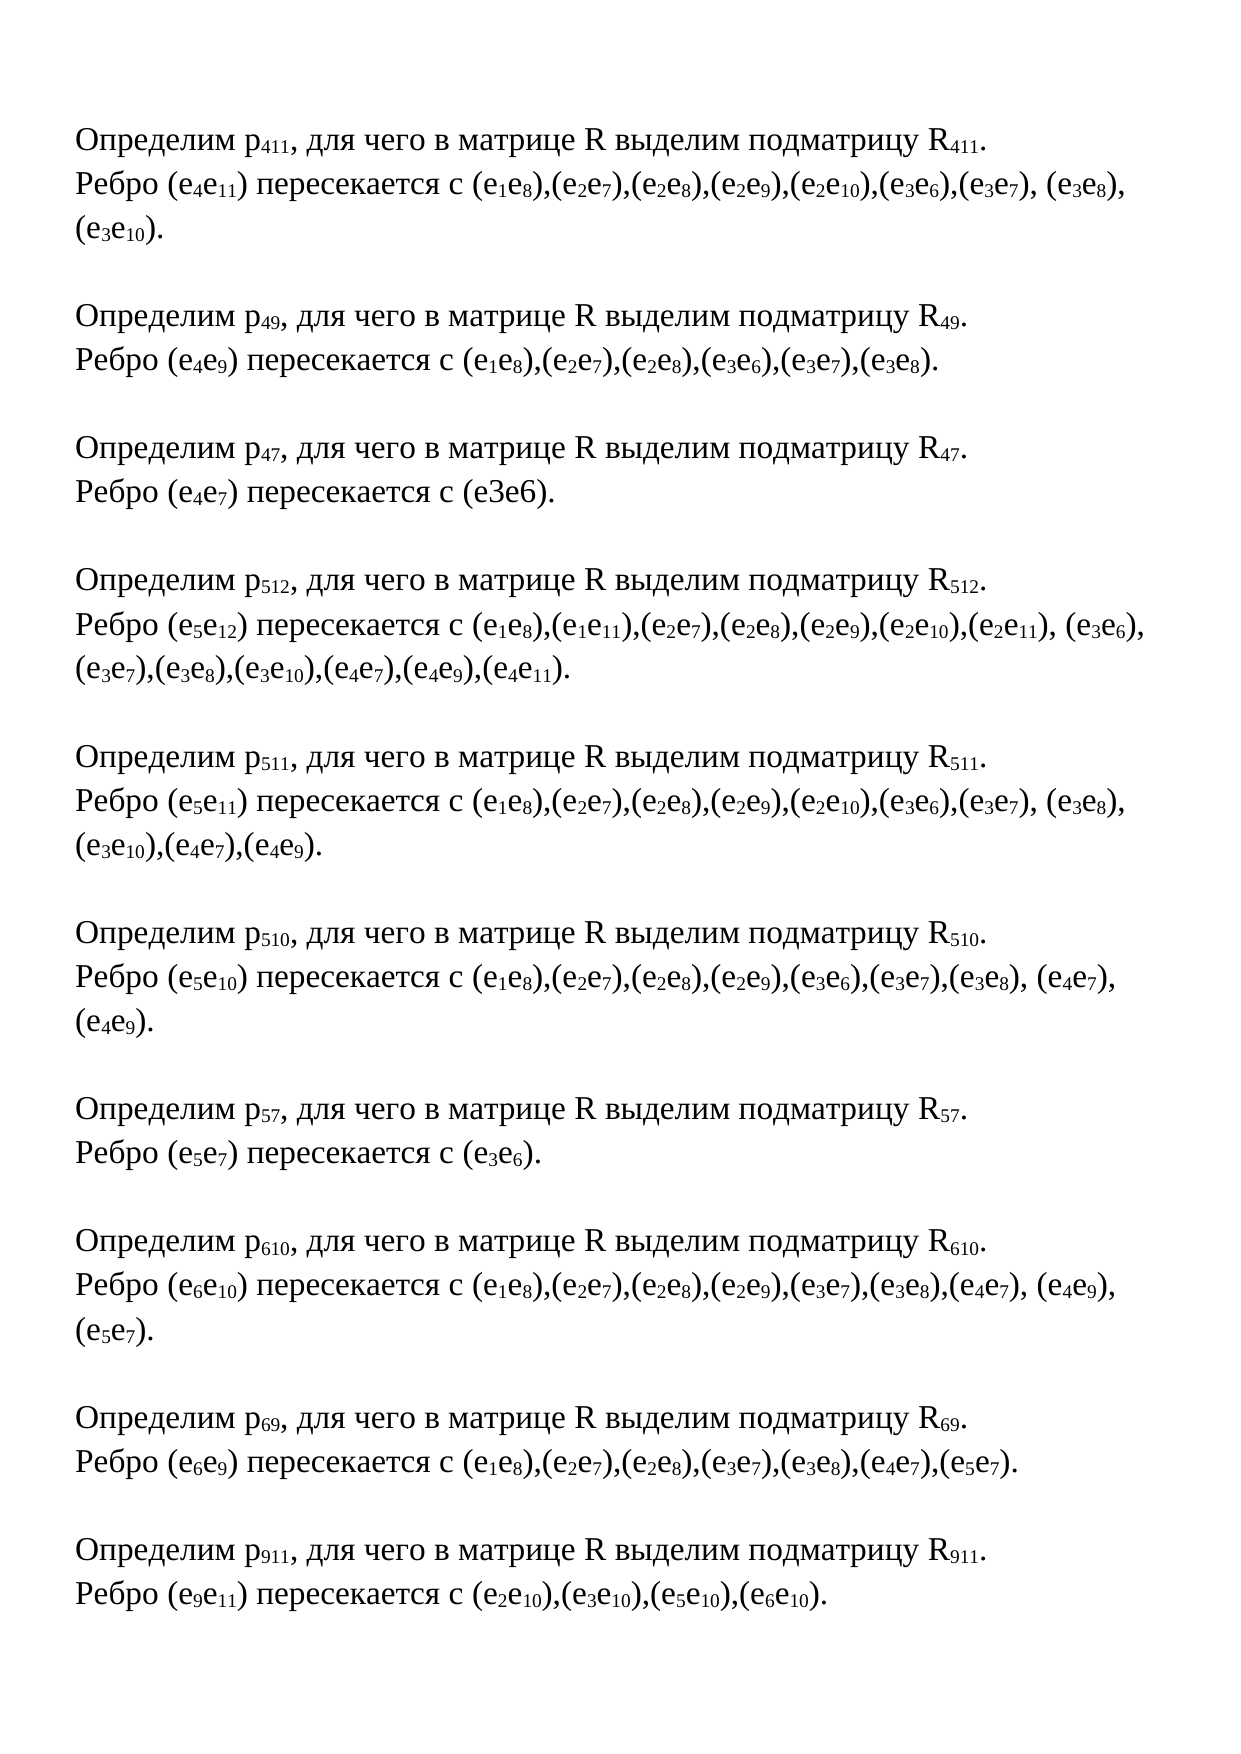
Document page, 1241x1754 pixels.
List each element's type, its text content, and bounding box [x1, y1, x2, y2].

text Ребро (e6e9) пересекается с (e1e8),(e2e7),(e2e8),(e3e7),(e3e8),(e4e7),(e5e7). [75, 1441, 1165, 1479]
text Определим p510, для чего в матрице R выделим подматрицу R510. [75, 912, 1165, 951]
text Ребро (e4e11) пересекается с (e1e8),(e2e7),(e2e8),(e2e9),(e2e10),(e3e6),(e3e7), (e3e8),(e3e10). [75, 163, 1165, 246]
text Ребро (e5e10) пересекается с (e1e8),(e2e7),(e2e8),(e2e9),(e3e6),(e3e7),(e3e8), (e4e7),(e4e9). [75, 956, 1165, 1039]
text Определим p610, для чего в матрице R выделим подматрицу R610. [75, 1221, 1165, 1259]
text Определим p69, для чего в матрице R выделим подматрицу R69. [75, 1397, 1165, 1435]
text Определим p57, для чего в матрице R выделим подматрицу R57. [75, 1088, 1165, 1127]
text Ребро (e4e7) пересекается с (e3e6). [75, 472, 1165, 510]
text Определим p911, для чего в матрице R выделим подматрицу R911. [75, 1529, 1165, 1567]
text Определим p47, для чего в матрице R выделим подматрицу R47. [75, 427, 1165, 466]
text Определим p511, для чего в матрице R выделим подматрицу R511. [75, 736, 1165, 774]
text Ребро (e4e9) пересекается с (e1e8),(e2e7),(e2e8),(e3e6),(e3e7),(e3e8). [75, 339, 1165, 378]
text Ребро (e5e12) пересекается с (e1e8),(e1e11),(e2e7),(e2e8),(e2e9),(e2e10),(e2e11), (e3e6),(e3e7),(e3e8),(e3e10),(e4e7),(e4e9),(e4e11). [75, 604, 1165, 686]
text Ребро (e5e11) пересекается с (e1e8),(e2e7),(e2e8),(e2e9),(e2e10),(e3e6),(e3e7), (e3e8),(e3e10),(e4e7),(e4e9). [75, 780, 1165, 862]
text Ребро (e6e10) пересекается с (e1e8),(e2e7),(e2e8),(e2e9),(e3e7),(e3e8),(e4e7), (e4e9),(e5e7). [75, 1265, 1165, 1347]
text Ребро (e5e7) пересекается с (e3e6). [75, 1132, 1165, 1171]
text Определим p49, для чего в матрице R выделим подматрицу R49. [75, 295, 1165, 334]
text Определим p411, для чего в матрице R выделим подматрицу R411. [75, 119, 1165, 157]
text Определим p512, для чего в матрице R выделим подматрицу R512. [75, 560, 1165, 598]
text Ребро (e9e11) пересекается с (e2e10),(e3e10),(e5e10),(e6e10). [75, 1573, 1165, 1611]
